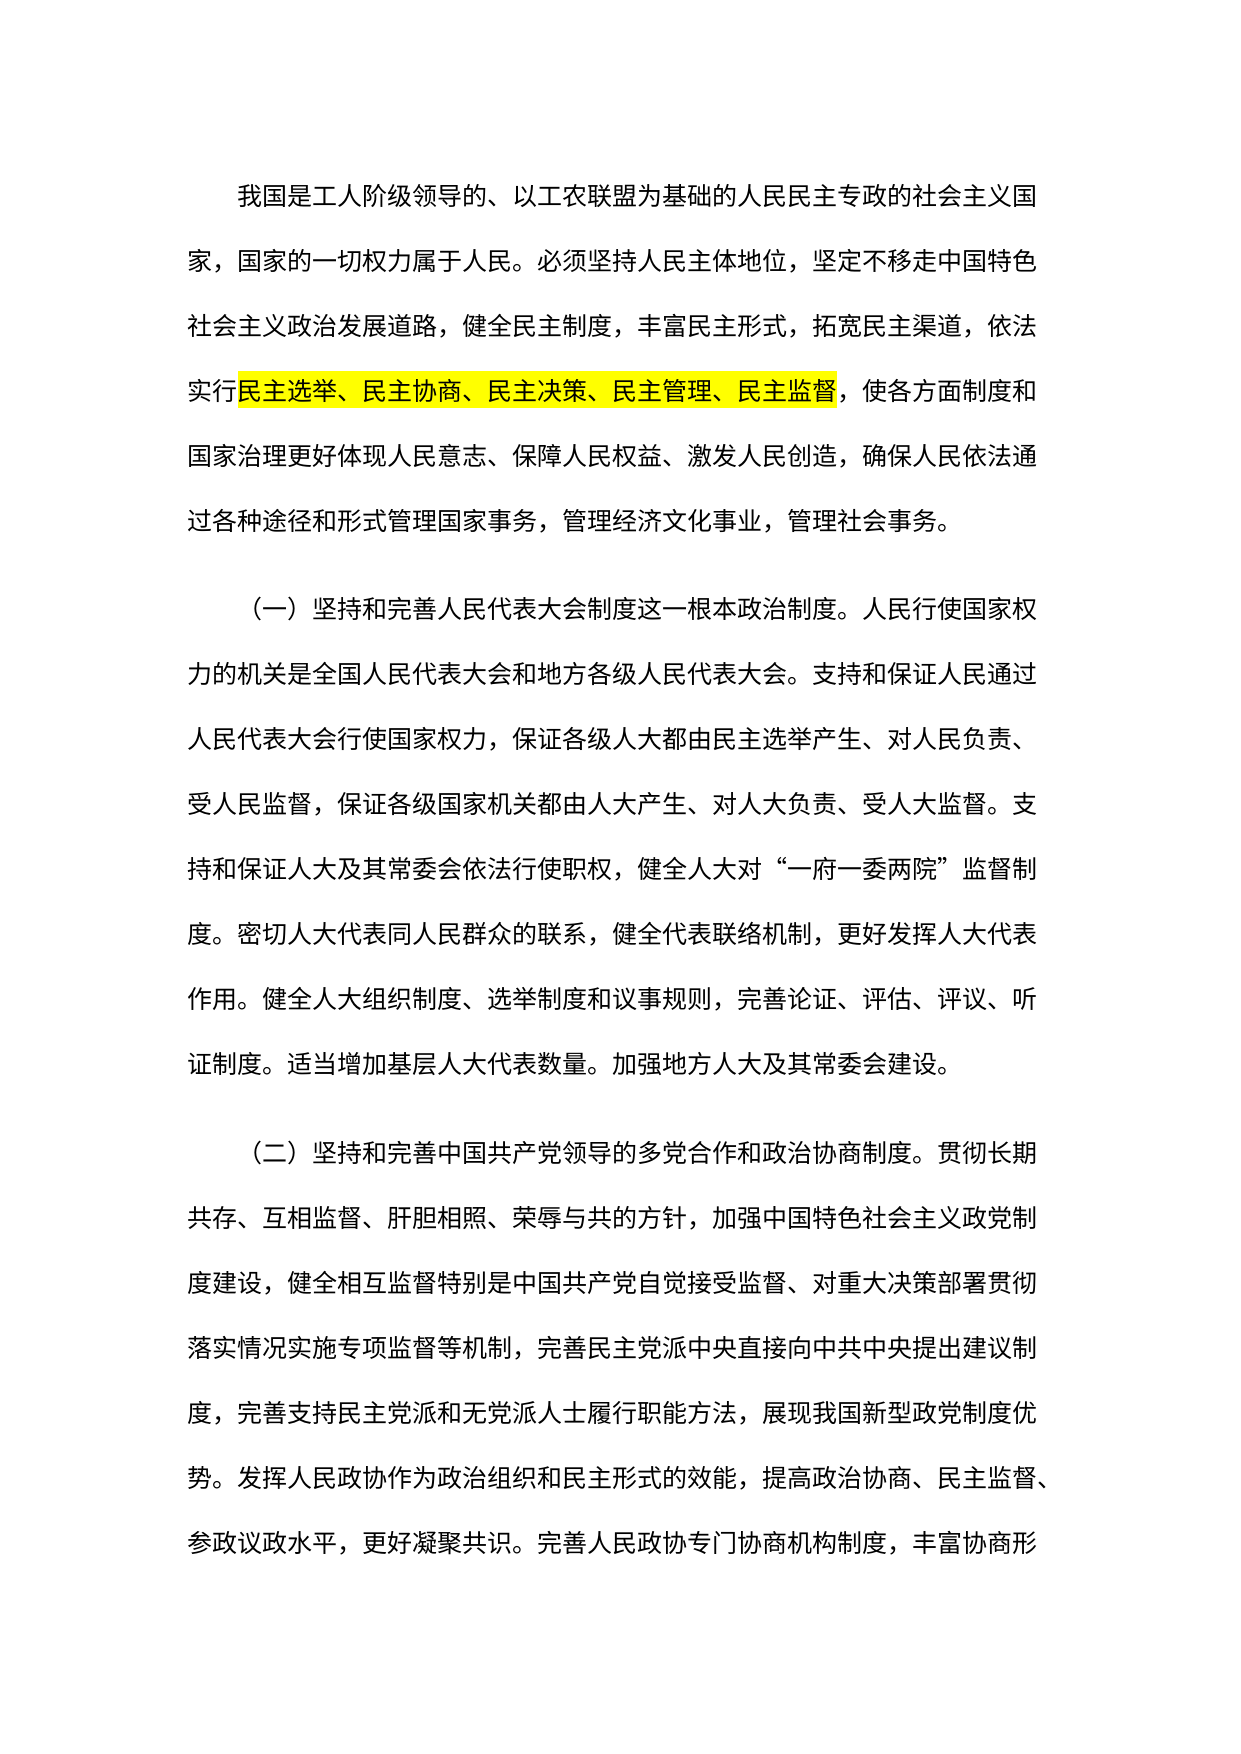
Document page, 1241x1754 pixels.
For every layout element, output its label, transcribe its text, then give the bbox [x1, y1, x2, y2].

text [187, 1119, 1053, 1574]
text 我国是工人阶级领导的、以工农联盟为基础的人民民主专政的社会主义国家，国家的一切权力属于人民。必须坚持人民主体地位，坚定不移走中国特色社会主义政治发展道路，健全民主制度，丰富民主形式，拓宽民主渠道，依法实行民主选举、民主协商、民主决策、民主管理、民主监督，使各方面制度和国家治理更好体现人民意志、保障人民权益、激发人民创造，确保人民依法通过各种途径和形式管理国家事务，管理经济文化事业，管理社会事务。 [187, 162, 1053, 552]
text （一）坚持和完善人民代表大会制度这一根本政治制度。人民行使国家权力的机关是全国人民代表大会和地方各级人民代表大会。支持和保证人民通过人民代表大会行使国家权力，保证各级人大都由民主选举产生、对人民负责、受人民监督，保证各级国家机关都由人大产生、对人大负责、受人大监督。支持和保证人大及其常委会依法行使职权，健全人大对“一府一委两院”监督制度。密切人大代表同人民群众的联系，健全代表联络机制，更好发挥人大代表作用。健全人大组织制度、选举制度和议事规则，完善论证、评估、评议、听证制度。适当增加基层人大代表数量。加强地方人大及其常委会建设。 [187, 575, 1053, 1095]
